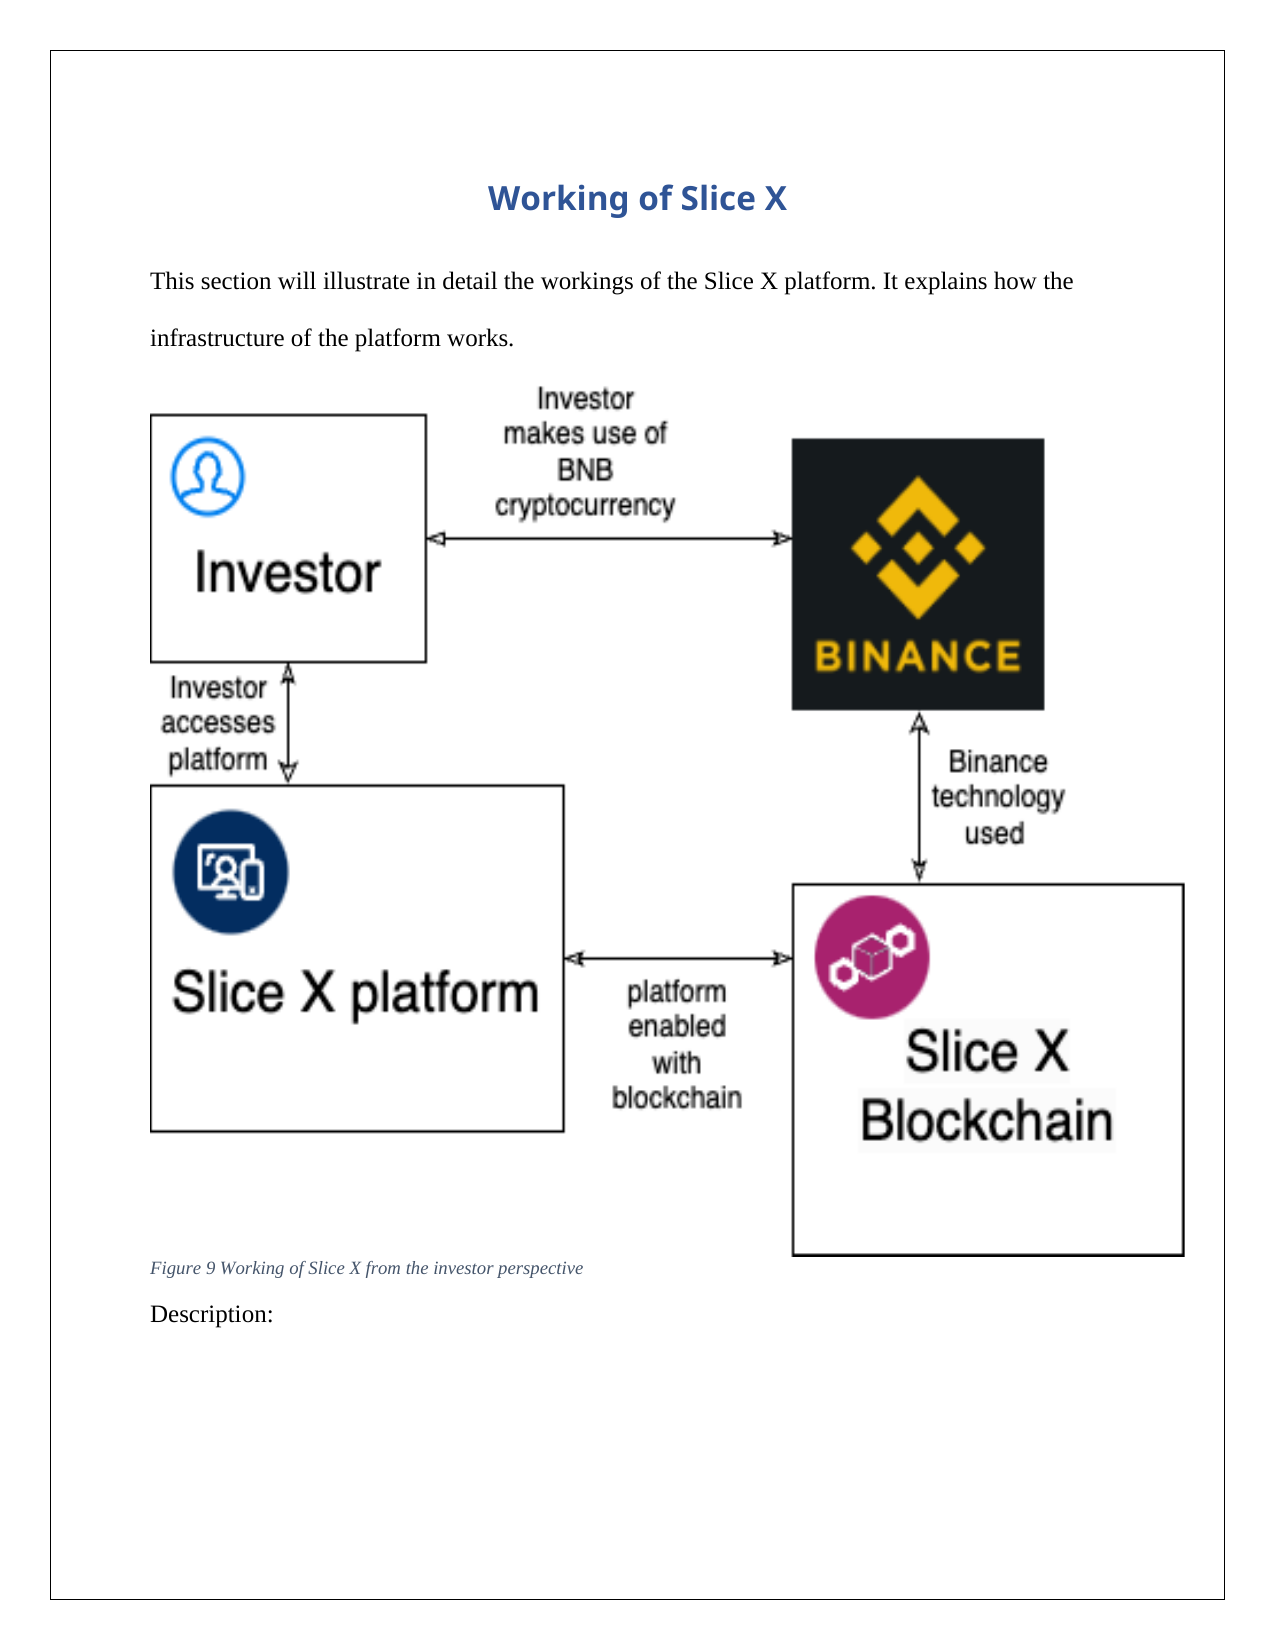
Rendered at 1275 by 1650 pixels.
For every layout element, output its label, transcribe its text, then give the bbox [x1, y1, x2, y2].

text Figure 9 Working of Slice X from the investor perspective [150, 1257, 1125, 1278]
subtitle Working of Slice X [150, 175, 1125, 220]
picture [150, 380, 1185, 1257]
text Description: [150, 1299, 1125, 1328]
text This section will illustrate in detail the workings of the Slice X platform. It explains how the infrastructure of the platform works. [150, 266, 1125, 352]
